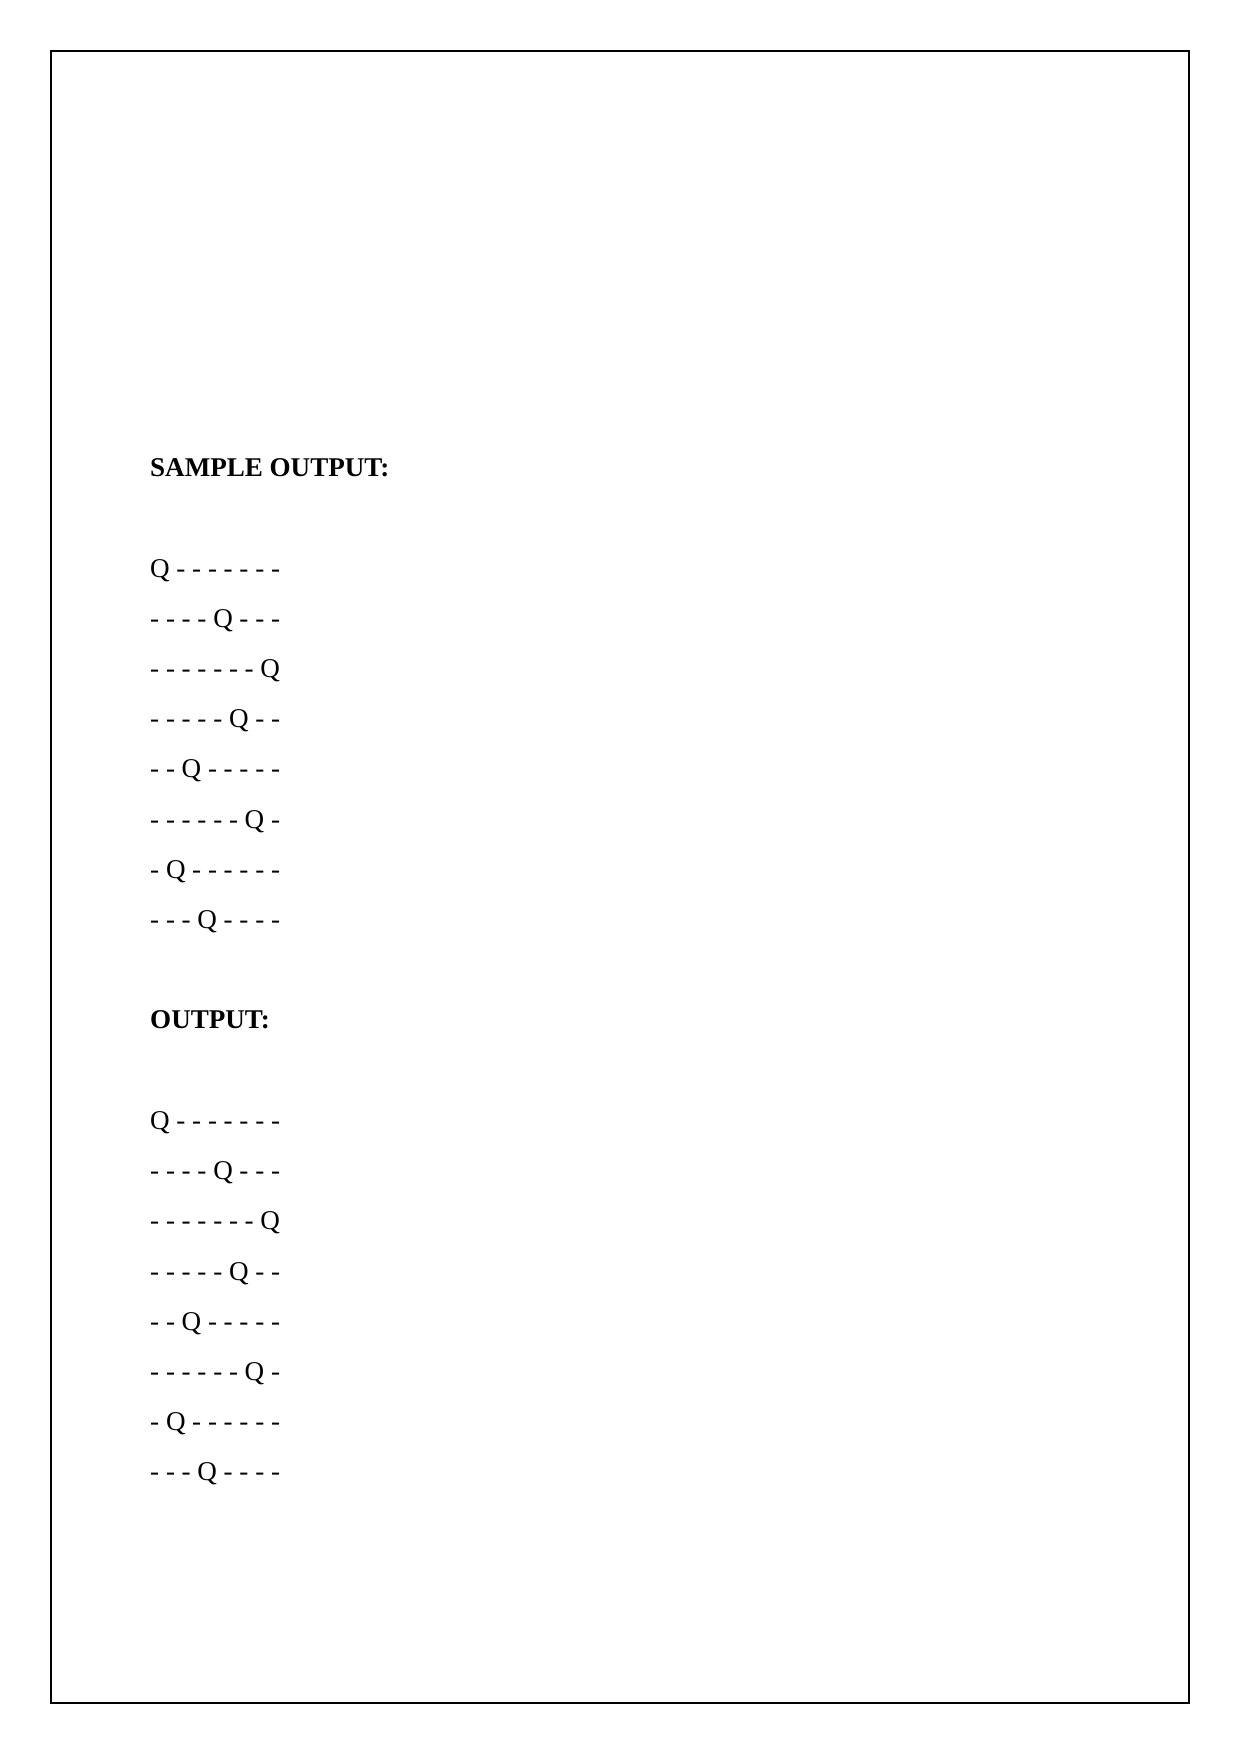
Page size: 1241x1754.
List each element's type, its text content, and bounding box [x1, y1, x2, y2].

text - - - - Q - - - [150, 1154, 1090, 1185]
text - Q - - - - - - [150, 1405, 1090, 1436]
text - - - Q - - - - [150, 1455, 1090, 1487]
text - - - - - - - Q [150, 1204, 1090, 1236]
text - - - - - - Q - [150, 803, 1090, 834]
text - - Q - - - - - [150, 752, 1090, 784]
text Q - - - - - - - [150, 1104, 1090, 1135]
text - - - - Q - - - [150, 602, 1090, 633]
text - - - - - Q - - [150, 702, 1090, 733]
text OUTPUT: [150, 1003, 1090, 1035]
text Q - - - - - - - [150, 552, 1090, 583]
text - - - Q - - - - [150, 903, 1090, 934]
text - - - - - - - Q [150, 652, 1090, 683]
text SAMPLE OUTPUT: [150, 451, 1090, 482]
text - - - - - Q - - [150, 1254, 1090, 1286]
text - - - - - - Q - [150, 1355, 1090, 1386]
text - Q - - - - - - [150, 853, 1090, 884]
text - - Q - - - - - [150, 1305, 1090, 1336]
